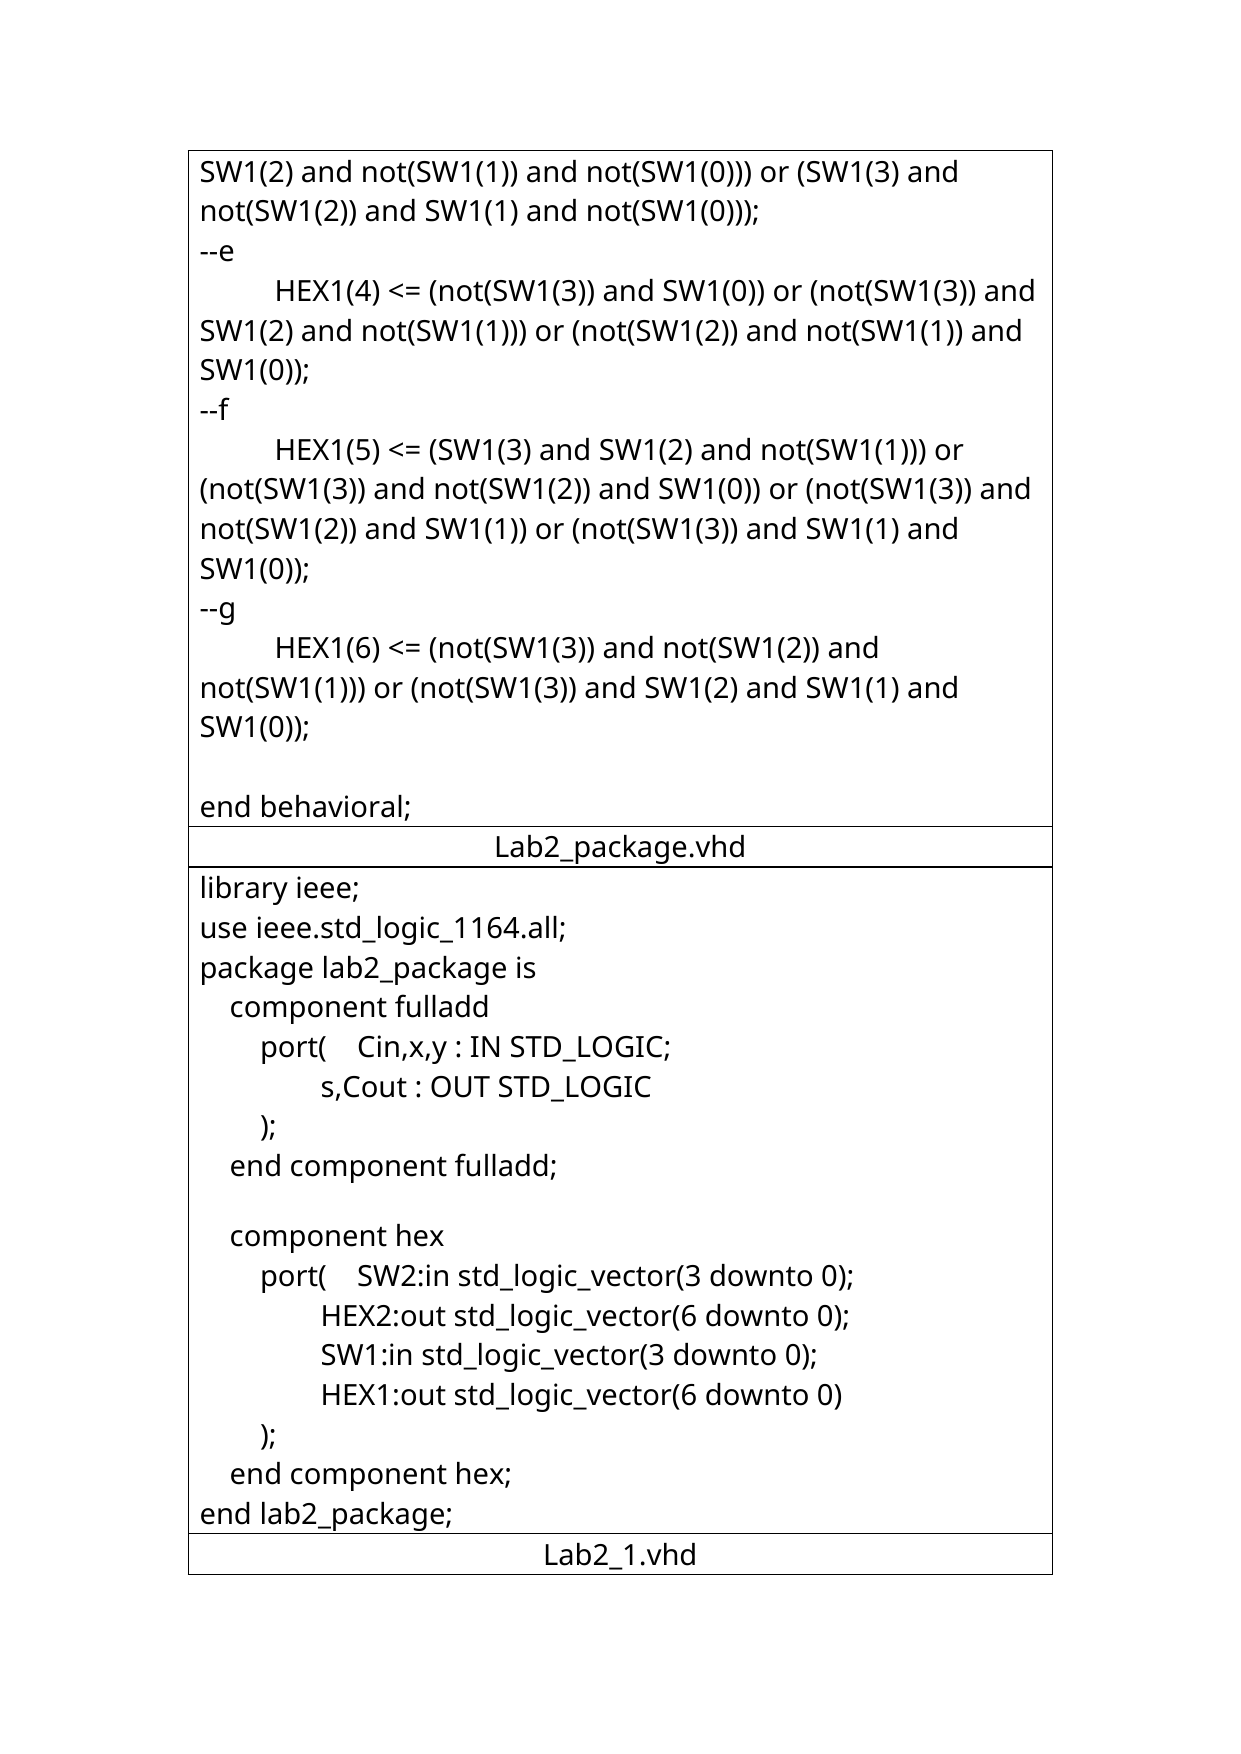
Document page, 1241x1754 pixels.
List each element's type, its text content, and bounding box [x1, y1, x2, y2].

table_cell Lab2_1.vhd [189, 1534, 1052, 1574]
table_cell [189, 151, 1052, 826]
table_cell library ieee; use ieee.std_logic_1164.all; package lab2_package is component fulladd port( Cin,x,y : IN STD_LOGIC; s,Cout : OUT STD_LOGIC ); end component fulladd; component hex port( SW2:in std_logic_vector(3 downto 0); HEX2:out std_logic_vector(6 downto 0); SW1:in std_logic_vector(3 downto 0); HEX1:out std_logic_vector(6 downto 0) ); end component hex; end lab2_package; [189, 868, 1052, 1533]
table_cell Lab2_package.vhd [189, 827, 1052, 866]
